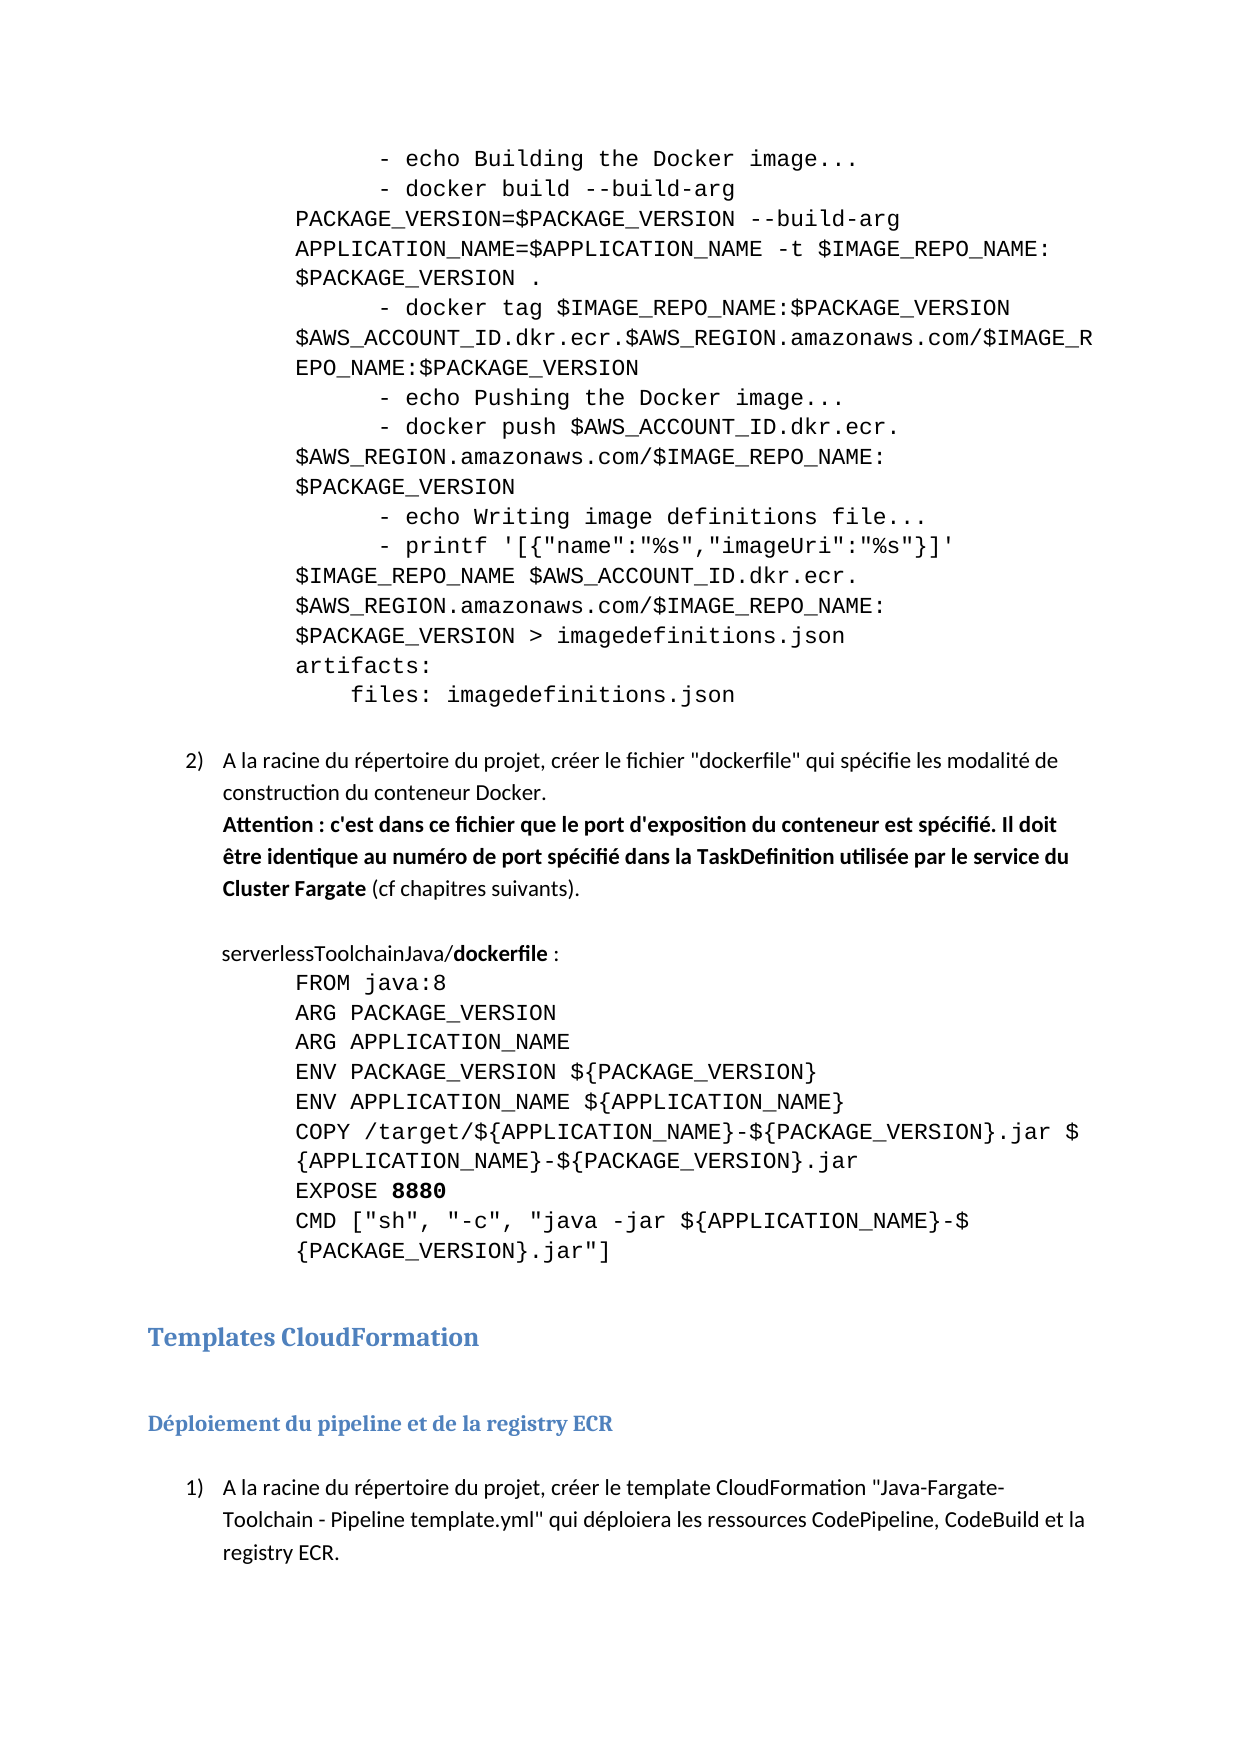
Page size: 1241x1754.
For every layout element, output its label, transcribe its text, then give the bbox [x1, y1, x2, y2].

list - echo Writing image definitions file... [295, 505, 1093, 531]
list A la racine du répertoire du projet, créer le fichier "dockerfile" qui spécifie les modalité de construction du conteneur Docker. [185, 746, 1093, 806]
text ENV PACKAGE_VERSION ${PACKAGE_VERSION} [295, 1061, 1093, 1086]
list - docker push $AWS_ACCOUNT_ID.dkr.ecr.$AWS_REGION.amazonaws.com/$IMAGE_REPO_NAME:$PACKAGE_VERSION [295, 416, 1093, 501]
text COPY /target/${APPLICATION_NAME}-${PACKAGE_VERSION}.jar ${APPLICATION_NAME}-${PACKAGE_VERSION}.jar [295, 1120, 1093, 1176]
list Attention : c'est dans ce fichier que le port d'exposition du conteneur est spécifié. Il doit être identique au numéro de port spécifié dans la TaskDefinition utilisée par le service du Cluster Fargate (cf chapitres suivants). [223, 810, 1093, 903]
text EXPOSE 8880 [295, 1180, 1093, 1206]
text CMD ["sh", "-c", "java -jar ${APPLICATION_NAME}-${PACKAGE_VERSION}.jar"] [295, 1209, 1093, 1265]
list A la racine du répertoire du projet, créer le template CloudFormation "Java-Fargate-Toolchain - Pipeline template.yml" qui déploiera les ressources CodePipeline, CodeBuild et la registry ECR. [185, 1473, 1093, 1566]
list - docker tag $IMAGE_REPO_NAME:$PACKAGE_VERSION $AWS_ACCOUNT_ID.dkr.ecr.$AWS_REGION.amazonaws.com/$IMAGE_REPO_NAME:$PACKAGE_VERSION [295, 297, 1093, 382]
text FROM java:8 [295, 971, 1093, 997]
text ARG PACKAGE_VERSION [295, 1001, 1093, 1027]
list - echo Pushing the Docker image... [295, 386, 1093, 412]
list - docker build --build-arg PACKAGE_VERSION=$PACKAGE_VERSION --build-arg APPLICATION_NAME=$APPLICATION_NAME -t $IMAGE_REPO_NAME:$PACKAGE_VERSION . [295, 177, 1093, 293]
list - echo Building the Docker image... [295, 148, 1093, 173]
text serverlessToolchainJava/dockerfile : [148, 939, 1093, 967]
list - printf '[{"name":"%s","imageUri":"%s"}]' $IMAGE_REPO_NAME $AWS_ACCOUNT_ID.dkr.ecr.$AWS_REGION.amazonaws.com/$IMAGE_REPO_NAME:$PACKAGE_VERSION > imagedefinitions.json [295, 535, 1093, 650]
text ENV APPLICATION_NAME ${APPLICATION_NAME} [295, 1090, 1093, 1116]
subtitle Templates CloudFormation [148, 1322, 1093, 1353]
list files: imagedefinitions.json [295, 684, 1093, 710]
list artifacts: [295, 654, 1093, 680]
subtitle Déploiement du pipeline et de la registry ECR [148, 1411, 1093, 1437]
text ARG APPLICATION_NAME [295, 1031, 1093, 1057]
